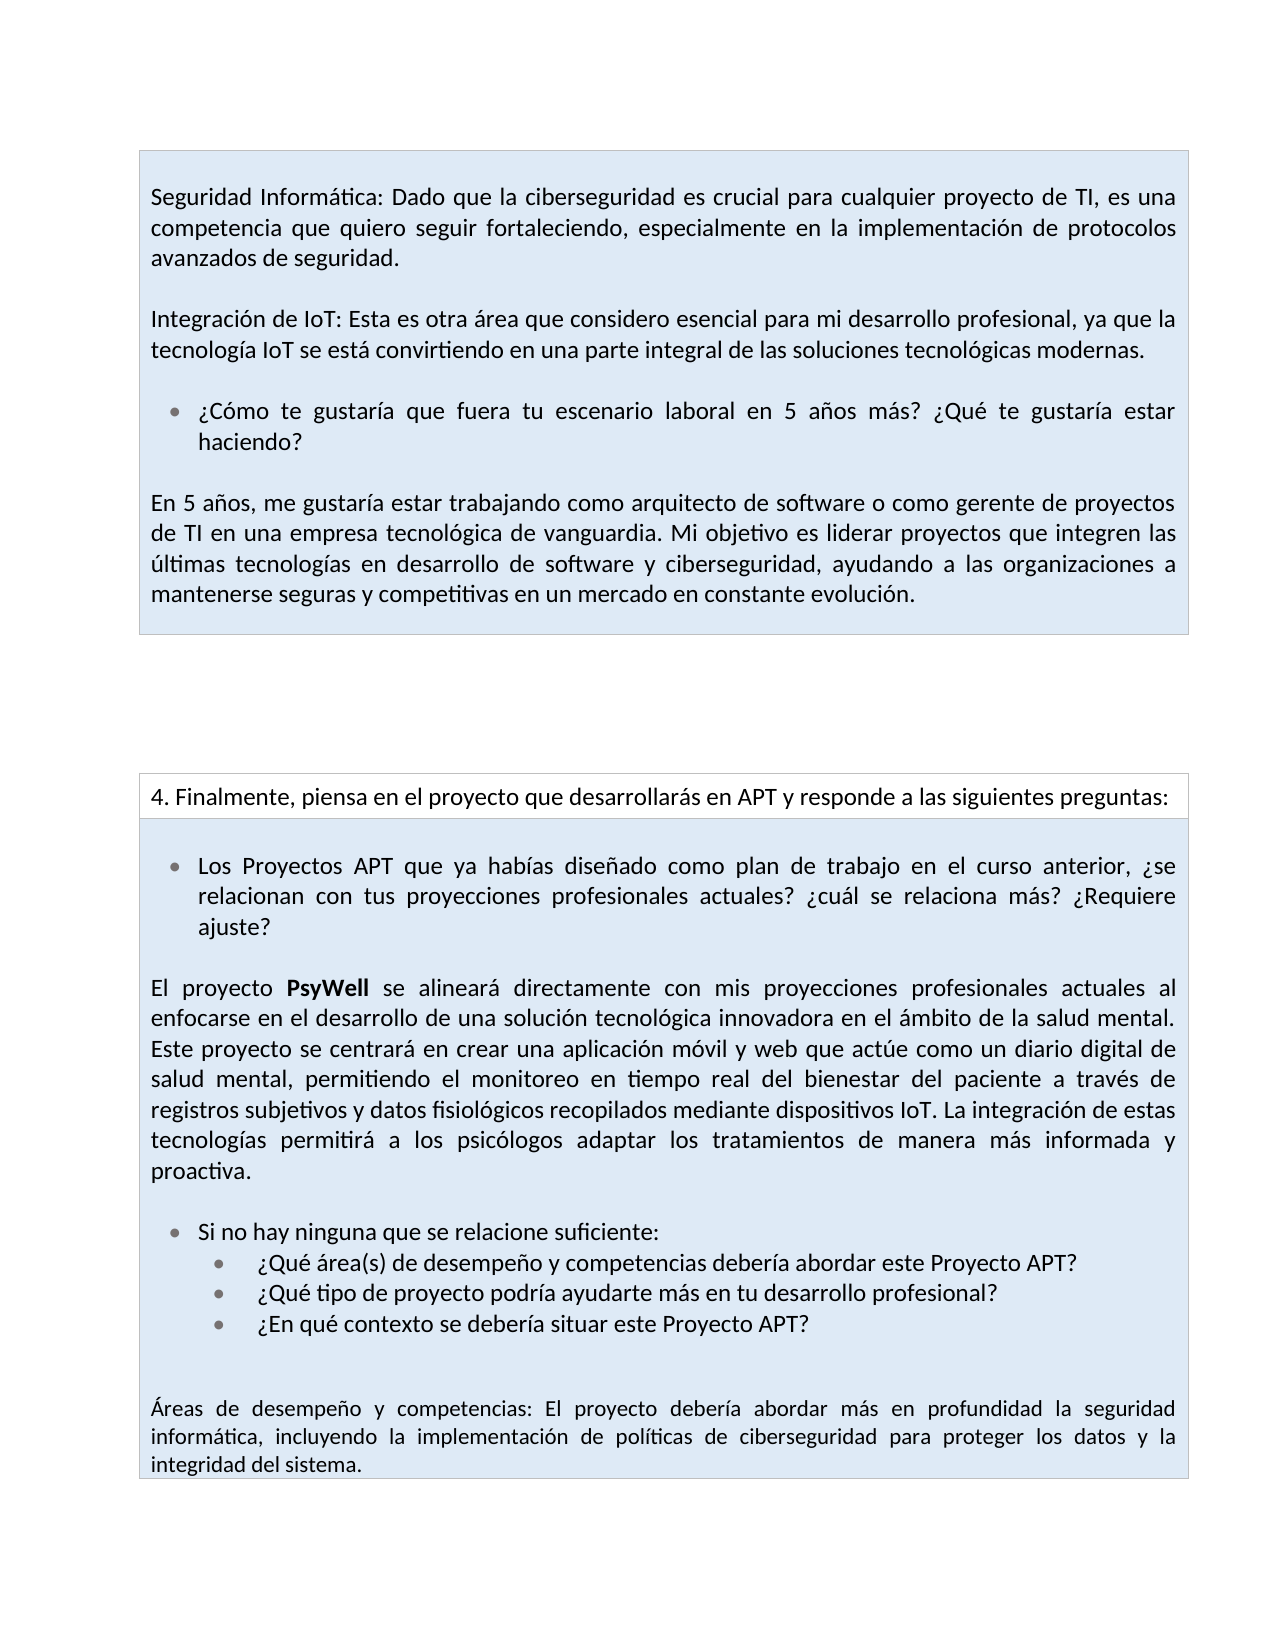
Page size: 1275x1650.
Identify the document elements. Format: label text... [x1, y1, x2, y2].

table_header 4. Finalmente, piensa en el proyecto que desarrollarás en APT y responde a las siguientes preguntas: [140, 774, 1188, 818]
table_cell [140, 819, 1188, 1478]
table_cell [140, 151, 1188, 634]
